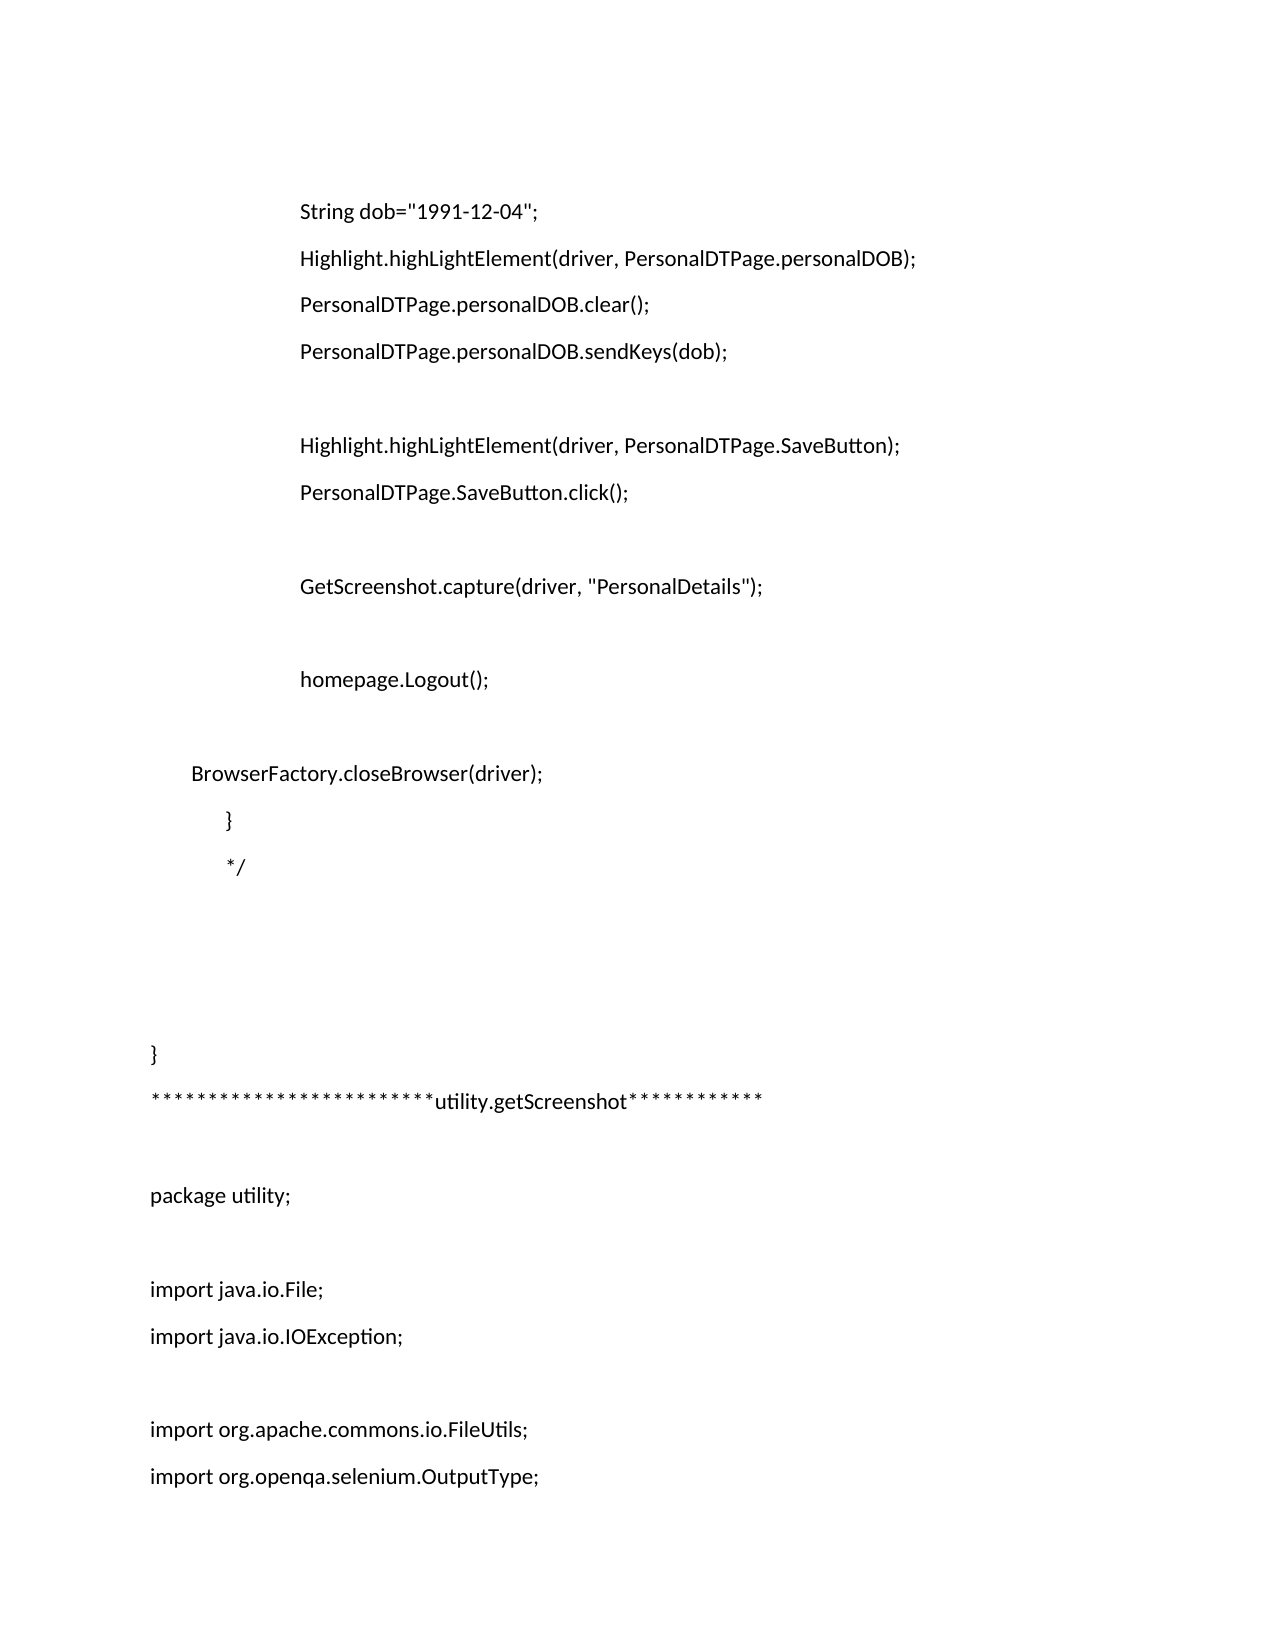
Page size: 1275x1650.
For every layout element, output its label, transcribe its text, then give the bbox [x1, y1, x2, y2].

text Highlight.highLightElement(driver, PersonalDTPage.SaveButton); [150, 431, 1125, 459]
text PersonalDTPage.personalDOB.sendKeys(dob); [150, 337, 1125, 366]
text String dob="1991-12-04"; [150, 197, 1125, 225]
text */ [150, 853, 1125, 881]
text PersonalDTPage.SaveButton.click(); [150, 478, 1125, 506]
text import java.io.IOException; [150, 1322, 1125, 1350]
text *************************utility.getScreenshot************ [150, 1087, 1125, 1116]
text import org.apache.commons.io.FileUtils; [150, 1416, 1125, 1444]
text Highlight.highLightElement(driver, PersonalDTPage.personalDOB); [150, 244, 1125, 272]
text homepage.Logout(); [150, 666, 1125, 694]
text } [150, 806, 1125, 834]
text PersonalDTPage.personalDOB.clear(); [150, 291, 1125, 319]
text BrowserFactory.closeBrowser(driver); [150, 759, 1125, 787]
text GetScreenshot.capture(driver, "PersonalDetails"); [150, 572, 1125, 600]
text } [150, 1041, 1125, 1069]
text package utility; [150, 1181, 1125, 1209]
text import org.openqa.selenium.OutputType; [150, 1462, 1125, 1491]
text import java.io.File; [150, 1275, 1125, 1303]
